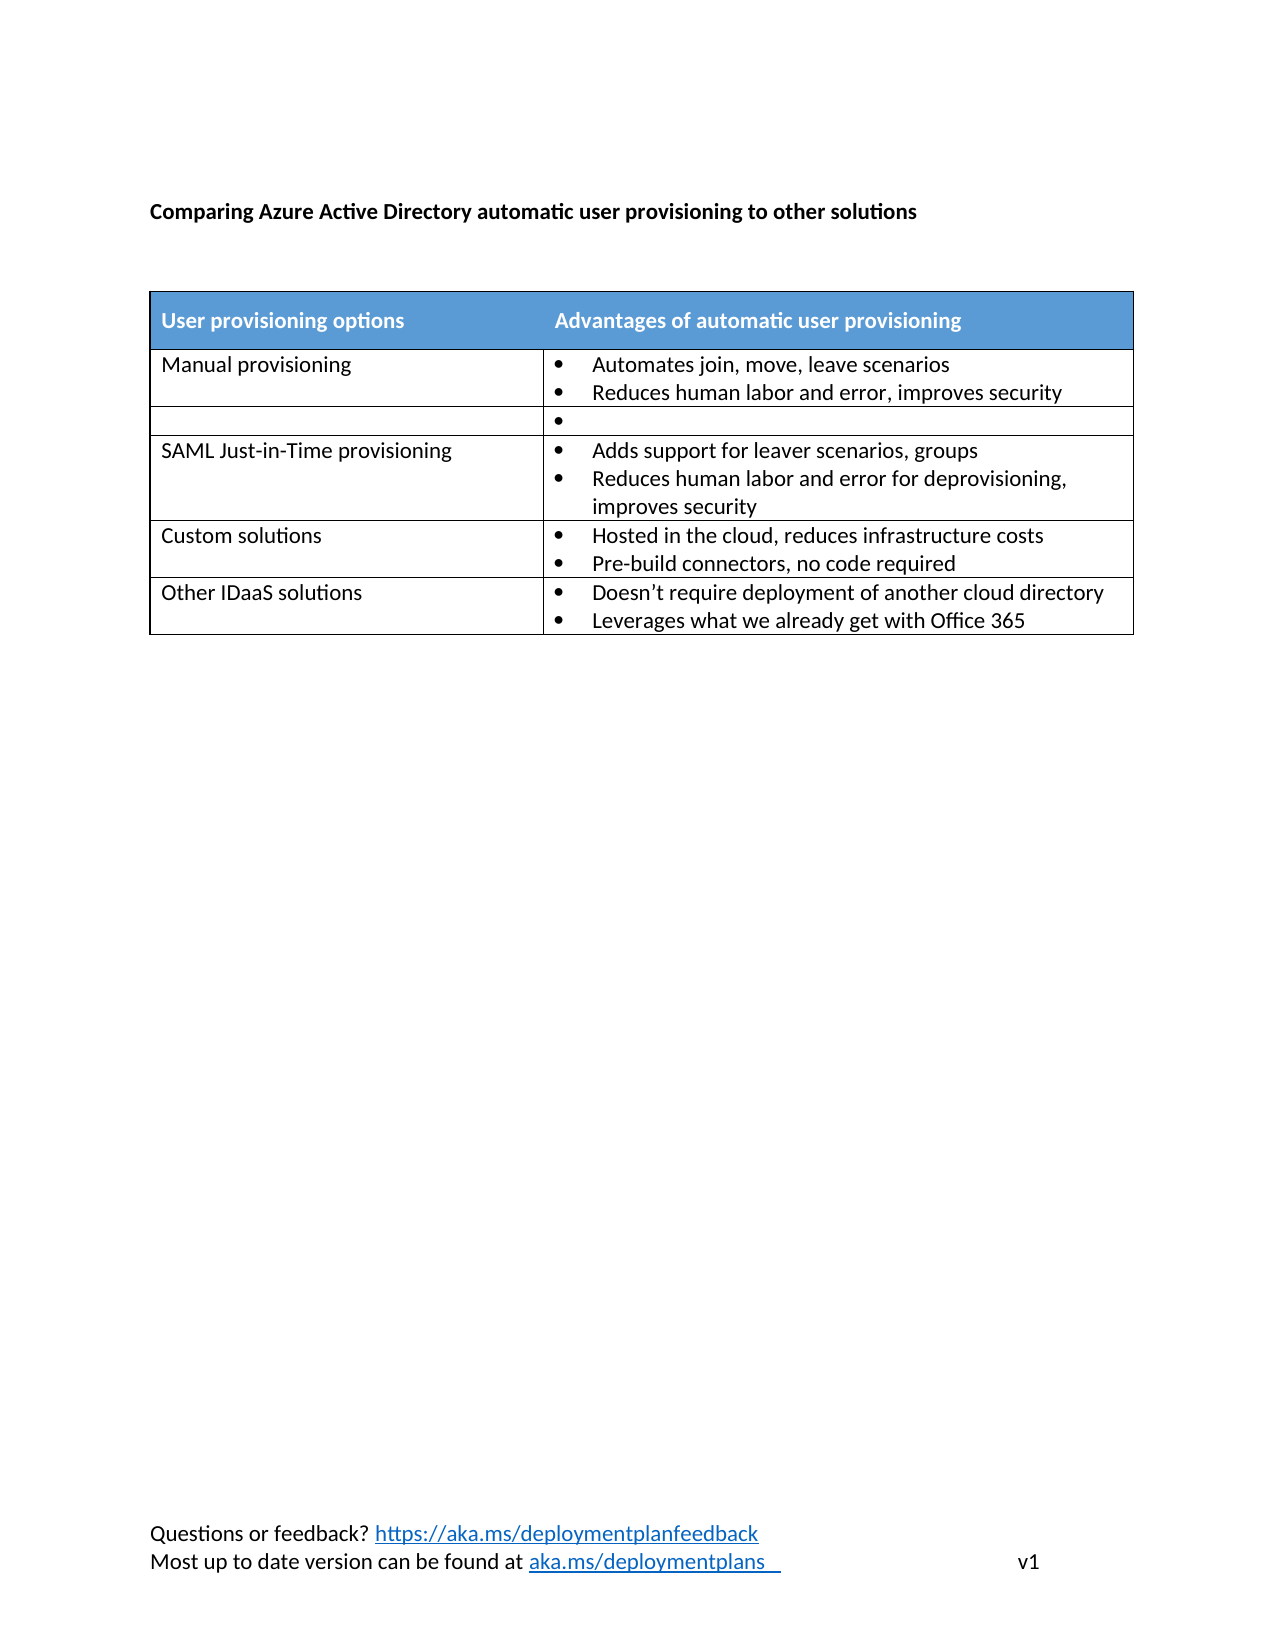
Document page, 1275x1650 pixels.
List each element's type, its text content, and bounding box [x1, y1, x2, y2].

table_header Advantages of automatic user provisioning [543, 292, 1133, 349]
table_cell Other IDaaS solutions [151, 578, 543, 634]
table_cell SAML Just-in-Time provisioning [151, 436, 543, 520]
text Comparing Azure Active Directory automatic user provisioning to other solutions [150, 197, 1125, 225]
table_cell Hosted in the cloud, reduces infrastructure costs Pre-build connectors, no code required [544, 521, 1133, 577]
table_cell Adds support for leaver scenarios, groups Reduces human labor and error for deprovisioning, improves security [544, 436, 1133, 520]
table_header User provisioning options [151, 292, 543, 349]
table_cell Custom solutions [151, 521, 543, 577]
table_cell Doesn’t require deployment of another cloud directory Leverages what we already get with Office 365 [544, 578, 1133, 634]
table_cell [544, 407, 1133, 435]
table_cell Automates join, move, leave scenarios Reduces human labor and error, improves security [544, 350, 1133, 406]
table_cell Manual provisioning [151, 350, 543, 406]
table_cell [151, 407, 543, 435]
